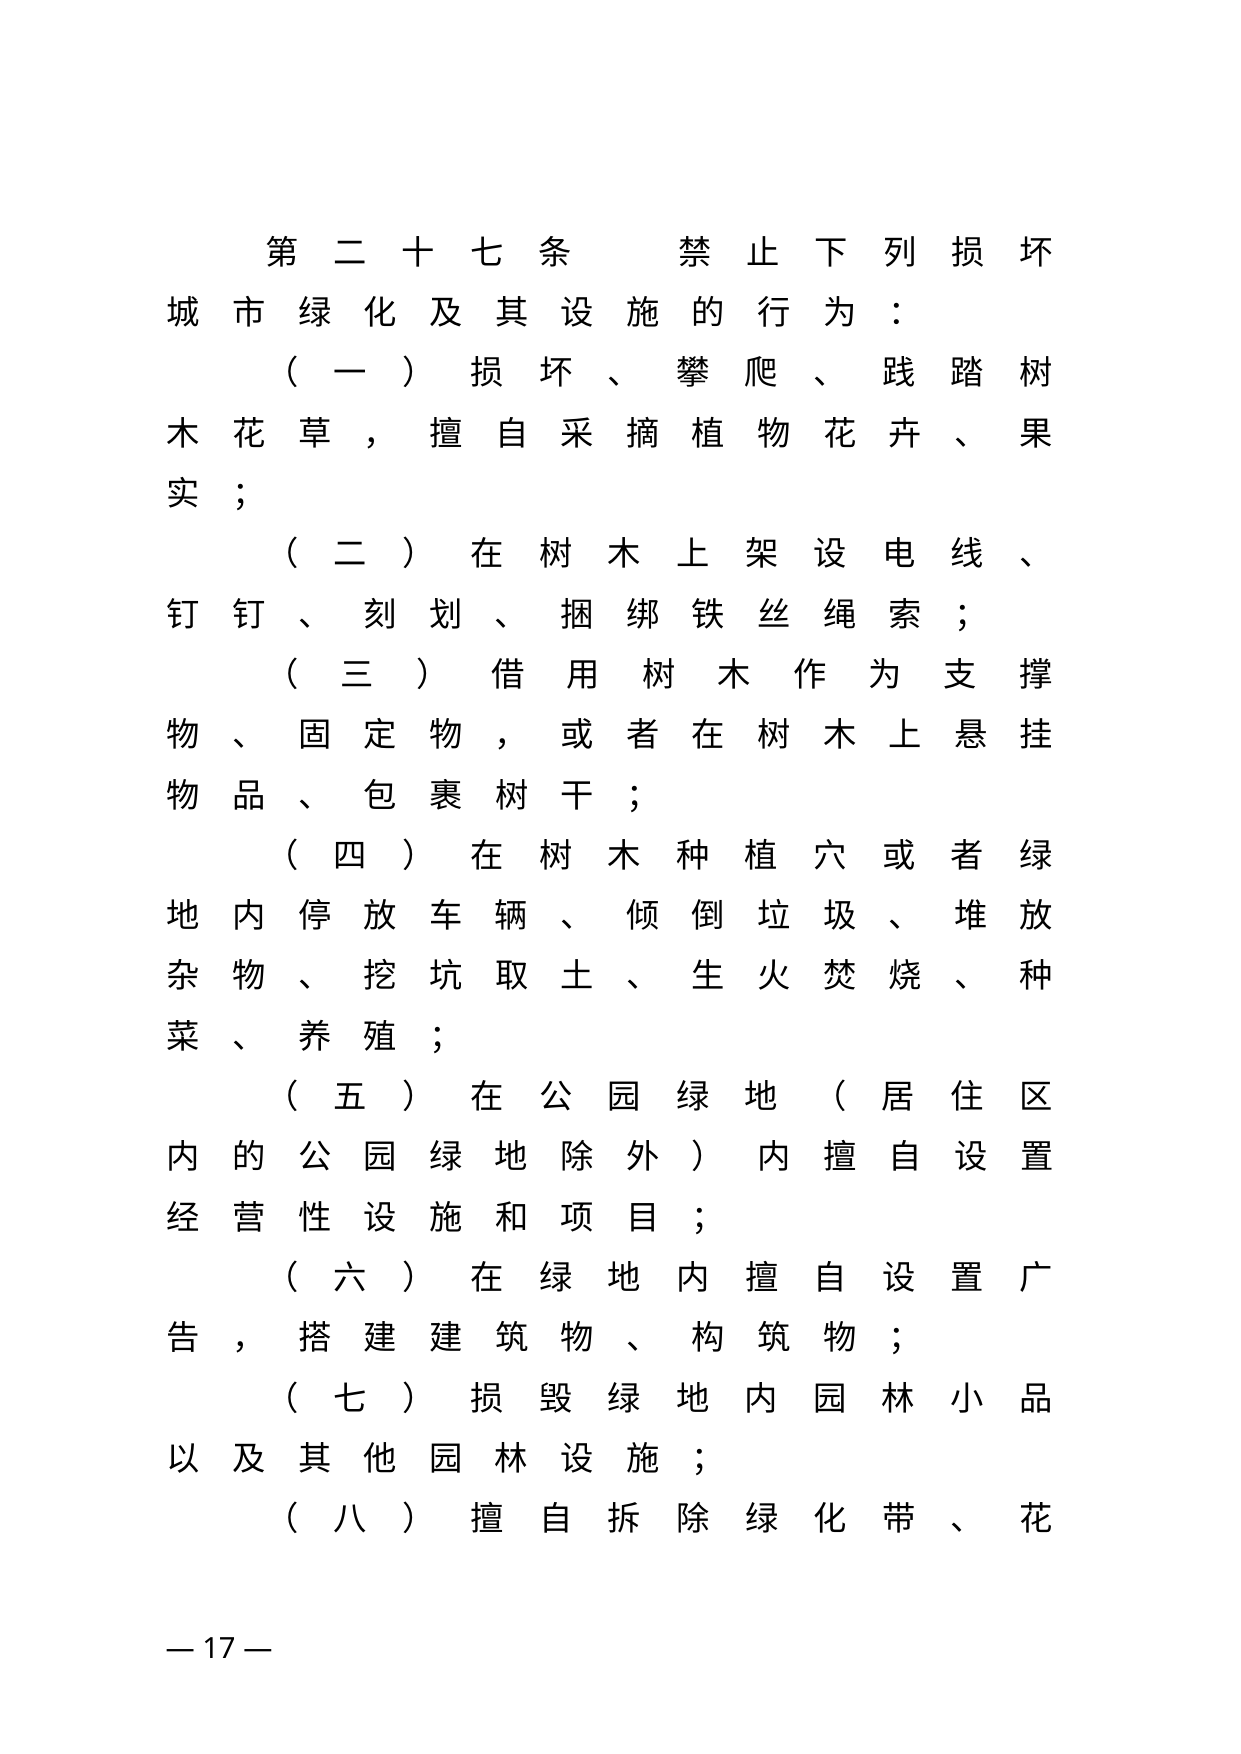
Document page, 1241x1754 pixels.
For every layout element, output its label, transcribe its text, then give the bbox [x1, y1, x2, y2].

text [167, 1486, 1085, 1546]
text 第二十七条 禁止下列损坏城市绿化及其设施的行为： [167, 219, 1085, 340]
text （六）在绿地内擅自设置广告，搭建建筑物、构筑物； [167, 1245, 1085, 1365]
text （一）损坏、攀爬、践踏树木花草，擅自采摘植物花卉、果实； [167, 340, 1085, 521]
text （三）借用树木作为支撑物、固定物，或者在树木上悬挂物品、包裹树干； [167, 642, 1085, 823]
text （七）损毁绿地内园林小品以及其他园林设施； [167, 1365, 1085, 1486]
text （二）在树木上架设电线、钉钉、刻划、捆绑铁丝绳索； [167, 521, 1085, 642]
text （四）在树木种植穴或者绿地内停放车辆、倾倒垃圾、堆放杂物、挖坑取土、生火焚烧、种菜、养殖； [167, 823, 1085, 1064]
text （五）在公园绿地（居住区内的公园绿地除外）内擅自设置经营性设施和项目； [167, 1064, 1085, 1245]
